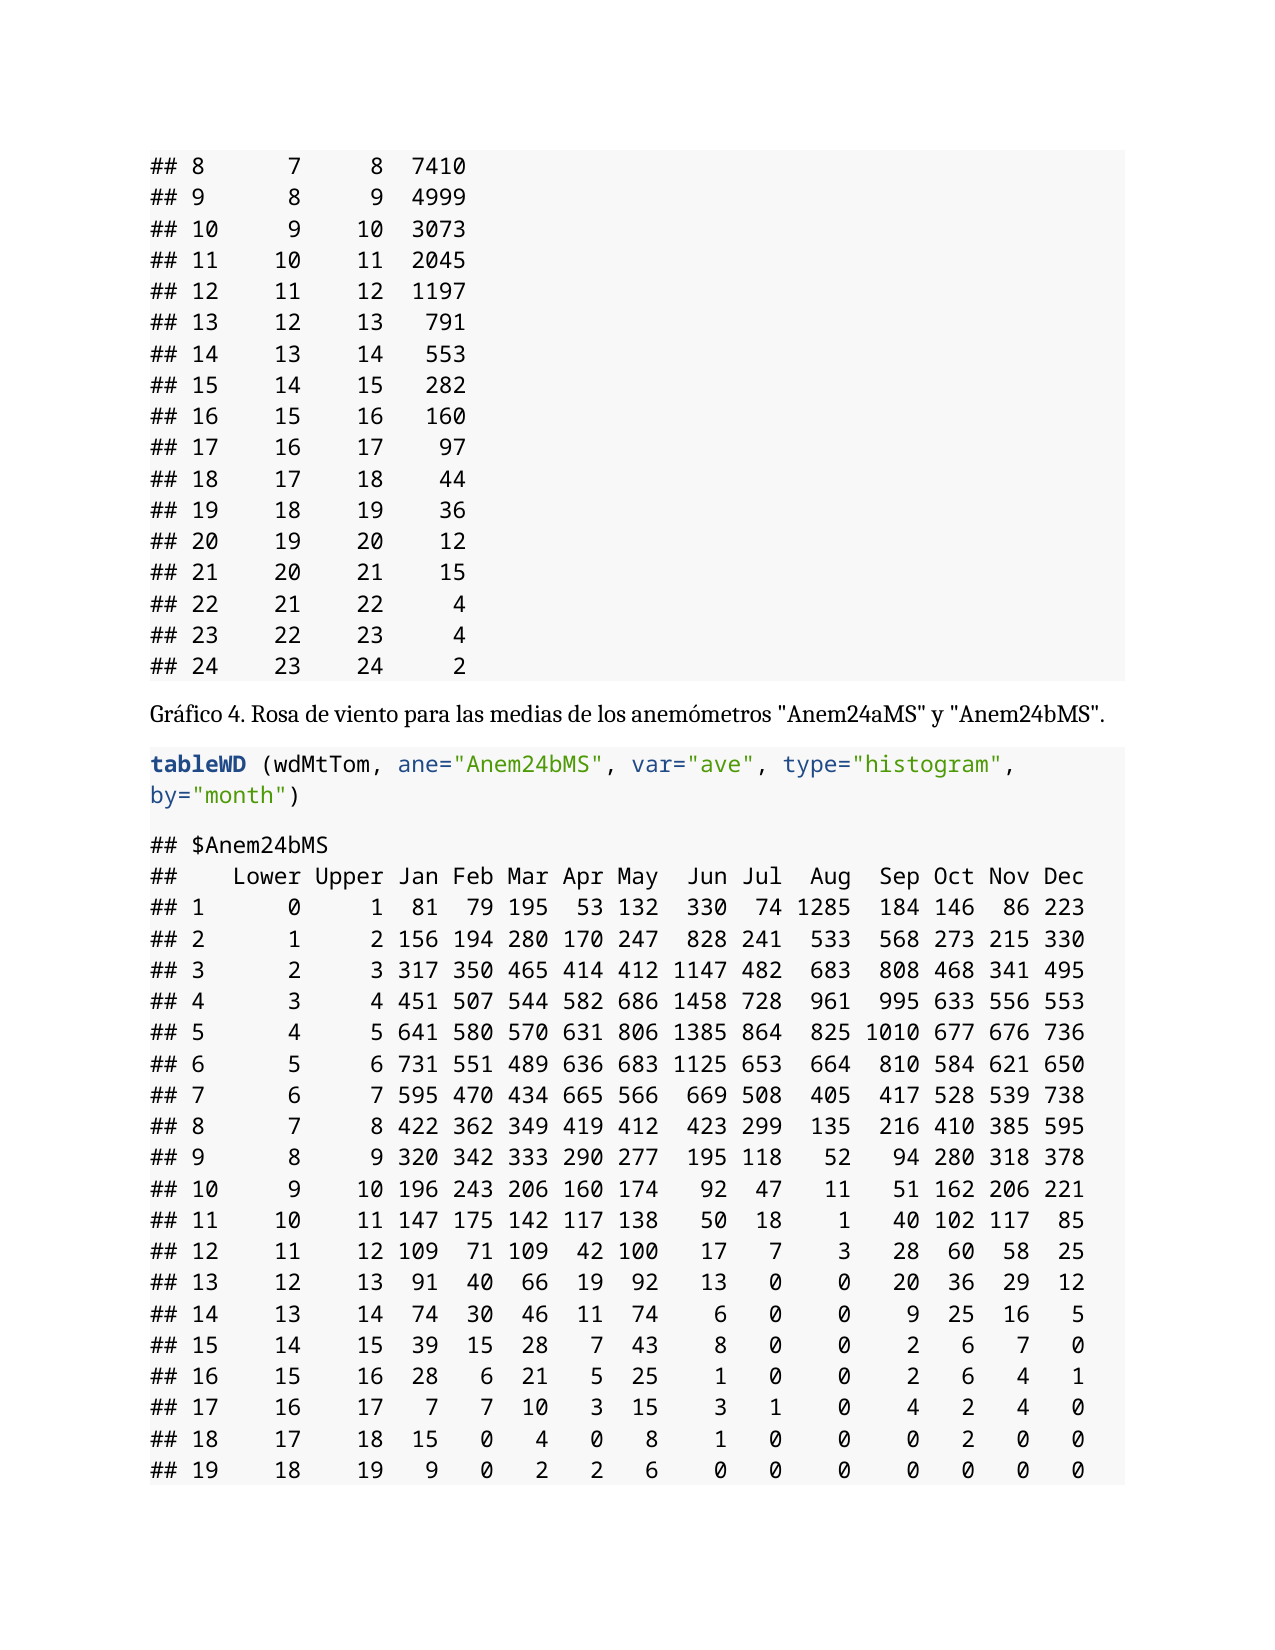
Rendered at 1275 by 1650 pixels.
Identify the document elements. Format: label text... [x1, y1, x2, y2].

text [150, 829, 1125, 1485]
text Gráfico 4. Rosa de viento para las medias de los anemómetros "Anem24aMS" y "Anem24bMS". [150, 700, 1125, 729]
text tableWD (wdMtTom, ane="Anem24bMS", var="ave", type="histogram", by="month") [150, 747, 1125, 810]
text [150, 150, 1125, 681]
